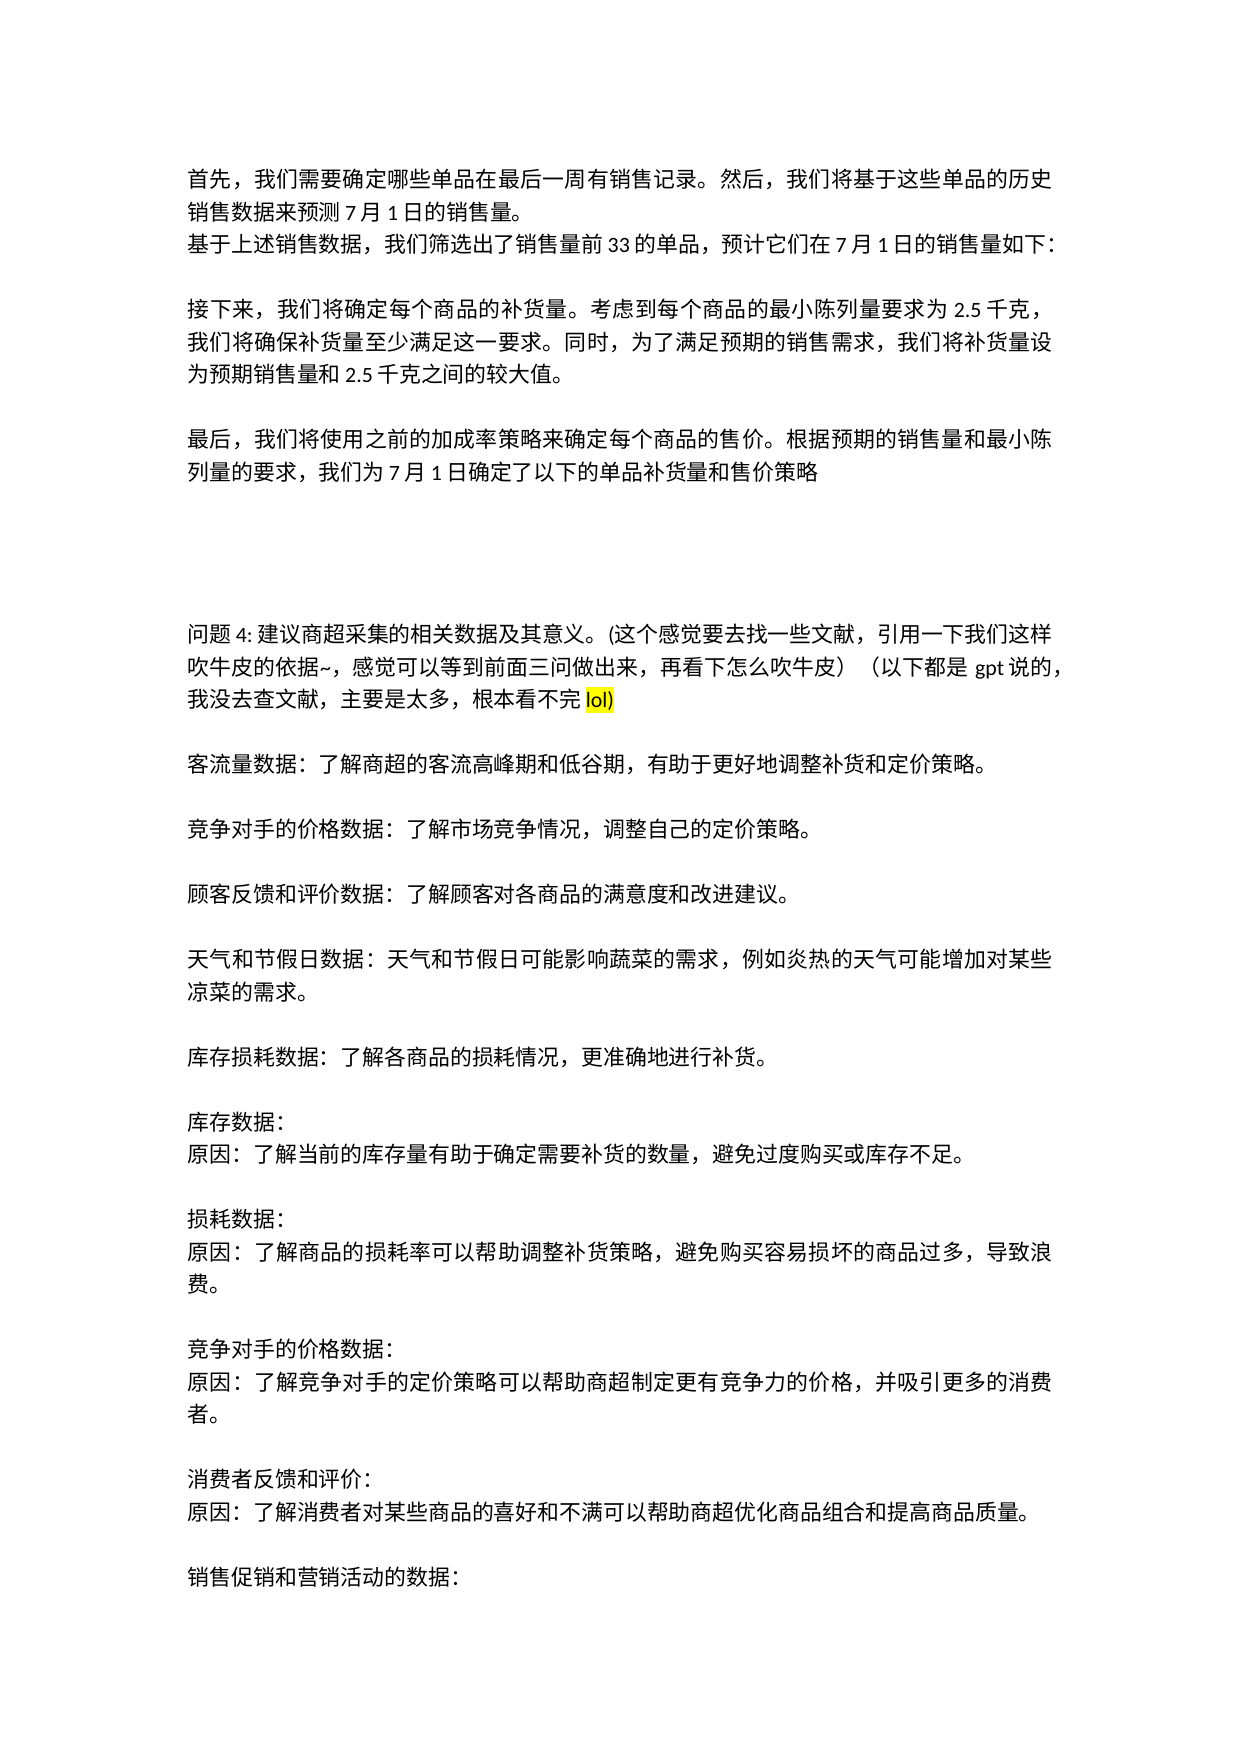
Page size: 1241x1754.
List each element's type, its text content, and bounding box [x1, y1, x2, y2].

text 原因：了解竞争对手的定价策略可以帮助商超制定更有竞争力的价格，并吸引更多的消费者。 [187, 1364, 1053, 1429]
text 竞争对手的价格数据：了解市场竞争情况，调整自己的定价策略。 [187, 812, 1053, 844]
text 天气和节假日数据：天气和节假日可能影响蔬菜的需求，例如炎热的天气可能增加对某些凉菜的需求。 [187, 942, 1053, 1007]
text 最后，我们将使用之前的加成率策略来确定每个商品的售价。根据预期的销售量和最小陈列量的要求，我们为7月1日确定了以下的单品补货量和售价策略 [187, 422, 1053, 487]
text 原因：了解当前的库存量有助于确定需要补货的数量，避免过度购买或库存不足。 [187, 1137, 1053, 1169]
text 销售促销和营销活动的数据： [187, 1559, 1053, 1592]
text 原因：了解消费者对某些商品的喜好和不满可以帮助商超优化商品组合和提高商品质量。 [187, 1494, 1053, 1527]
text 库存数据： [187, 1104, 1053, 1137]
text 客流量数据：了解商超的客流高峰期和低谷期，有助于更好地调整补货和定价策略。 [187, 747, 1053, 779]
text 首先，我们需要确定哪些单品在最后一周有销售记录。然后，我们将基于这些单品的历史销售数据来预测7月1日的销售量。 [187, 162, 1053, 227]
text 消费者反馈和评价： [187, 1462, 1053, 1494]
text 库存损耗数据：了解各商品的损耗情况，更准确地进行补货。 [187, 1039, 1053, 1072]
text 问题4: 建议商超采集的相关数据及其意义。(这个感觉要去找一些文献，引用一下我们这样吹牛皮的依据~，感觉可以等到前面三问做出来，再看下怎么吹牛皮）（以下都是gpt说的，我没去查文献，主要是太多，根本看不完lol) [187, 617, 1053, 714]
text 基于上述销售数据，我们筛选出了销售量前33的单品，预计它们在7月1日的销售量如下： [187, 227, 1053, 259]
text 原因：了解商品的损耗率可以帮助调整补货策略，避免购买容易损坏的商品过多，导致浪费。 [187, 1234, 1053, 1299]
text 损耗数据： [187, 1202, 1053, 1234]
text 顾客反馈和评价数据：了解顾客对各商品的满意度和改进建议。 [187, 877, 1053, 909]
text 接下来，我们将确定每个商品的补货量。考虑到每个商品的最小陈列量要求为2.5千克，我们将确保补货量至少满足这一要求。同时，为了满足预期的销售需求，我们将补货量设为预期销售量和2.5千克之间的较大值。 [187, 292, 1053, 389]
text 竞争对手的价格数据： [187, 1332, 1053, 1364]
